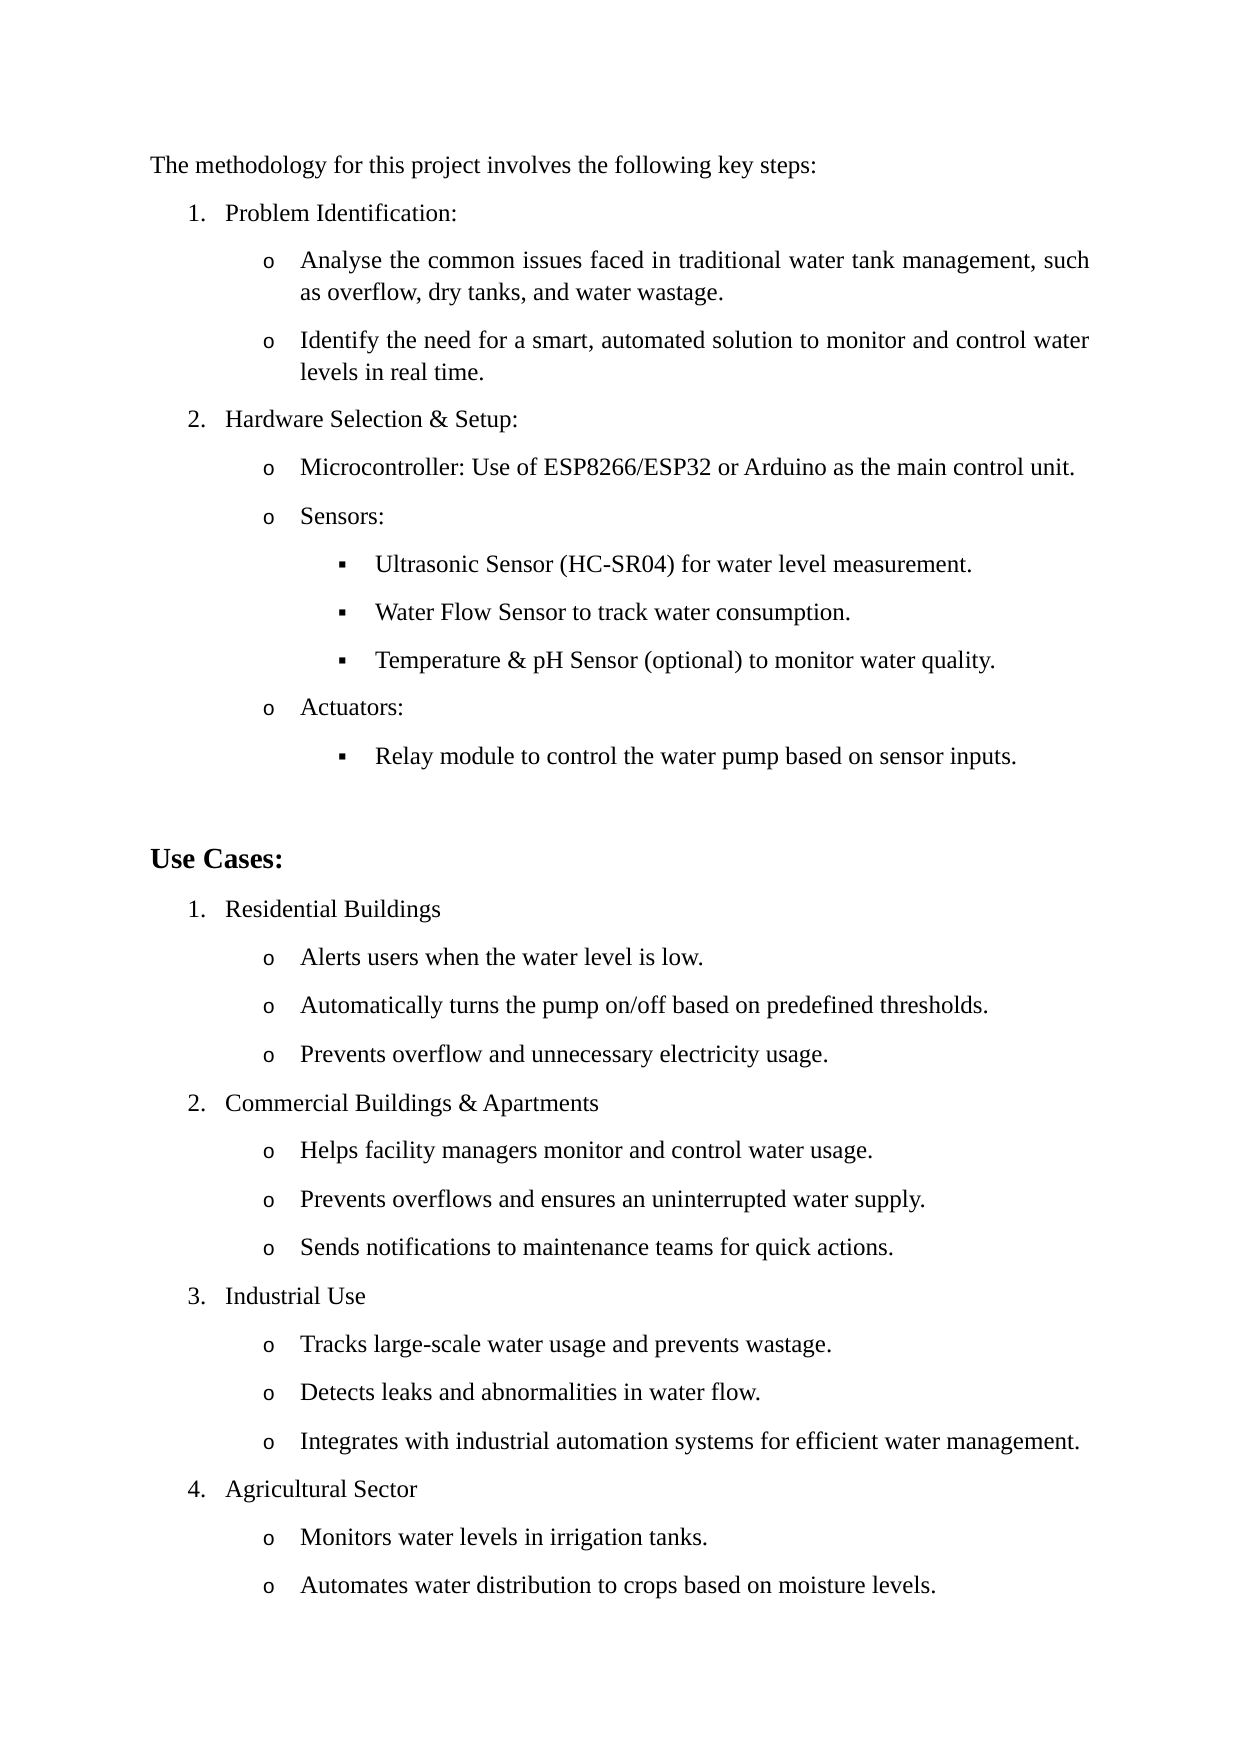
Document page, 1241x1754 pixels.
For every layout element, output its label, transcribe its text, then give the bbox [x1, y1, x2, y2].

list Relay module to control the water pump based on sensor inputs. [337, 741, 1090, 770]
text Use Cases: [150, 842, 1090, 875]
list Tracks large-scale water usage and prevents wastage. [262, 1329, 1090, 1358]
list Automatically turns the pump on/off based on predefined thresholds. [262, 991, 1090, 1020]
list Sends notifications to maintenance teams for quick actions. [262, 1232, 1090, 1262]
list Actuators: [262, 692, 1090, 722]
text The methodology for this project involves the following key steps: [150, 150, 1090, 179]
list Prevents overflow and unnecessary electricity usage. [262, 1039, 1090, 1069]
list Prevents overflows and ensures an uninterrupted water supply. [262, 1184, 1090, 1213]
list Hardware Selection & Setup: [187, 404, 1090, 433]
list Temperature & pH Sensor (optional) to monitor water quality. [337, 645, 1090, 673]
list Monitors water levels in irrigation tanks. [262, 1522, 1090, 1552]
list Analyse the common issues faced in traditional water tank management, such as overflow, dry tanks, and water wastage. [262, 245, 1090, 306]
list Agricultural Sector [187, 1474, 1090, 1503]
list Residential Buildings [187, 894, 1090, 923]
list Problem Identification: [187, 198, 1090, 226]
list Alerts users when the water level is low. [262, 942, 1090, 972]
list Ultrasonic Sensor (HC-SR04) for water level measurement. [337, 549, 1090, 578]
list Sensors: [262, 501, 1090, 530]
list Water Flow Sensor to track water consumption. [337, 597, 1090, 626]
list Industrial Use [187, 1281, 1090, 1310]
list Microcontroller: Use of ESP8266/ESP32 or Arduino as the main control unit. [262, 452, 1090, 482]
list Automates water distribution to crops based on moisture levels. [262, 1571, 1090, 1600]
list Identify the need for a smart, automated solution to monitor and control water levels in real time. [262, 325, 1090, 386]
list Integrates with industrial automation systems for efficient water management. [262, 1426, 1090, 1455]
list Commercial Buildings & Apartments [187, 1088, 1090, 1116]
list Detects leaks and abnormalities in water flow. [262, 1377, 1090, 1407]
list Helps facility managers monitor and control water usage. [262, 1135, 1090, 1165]
